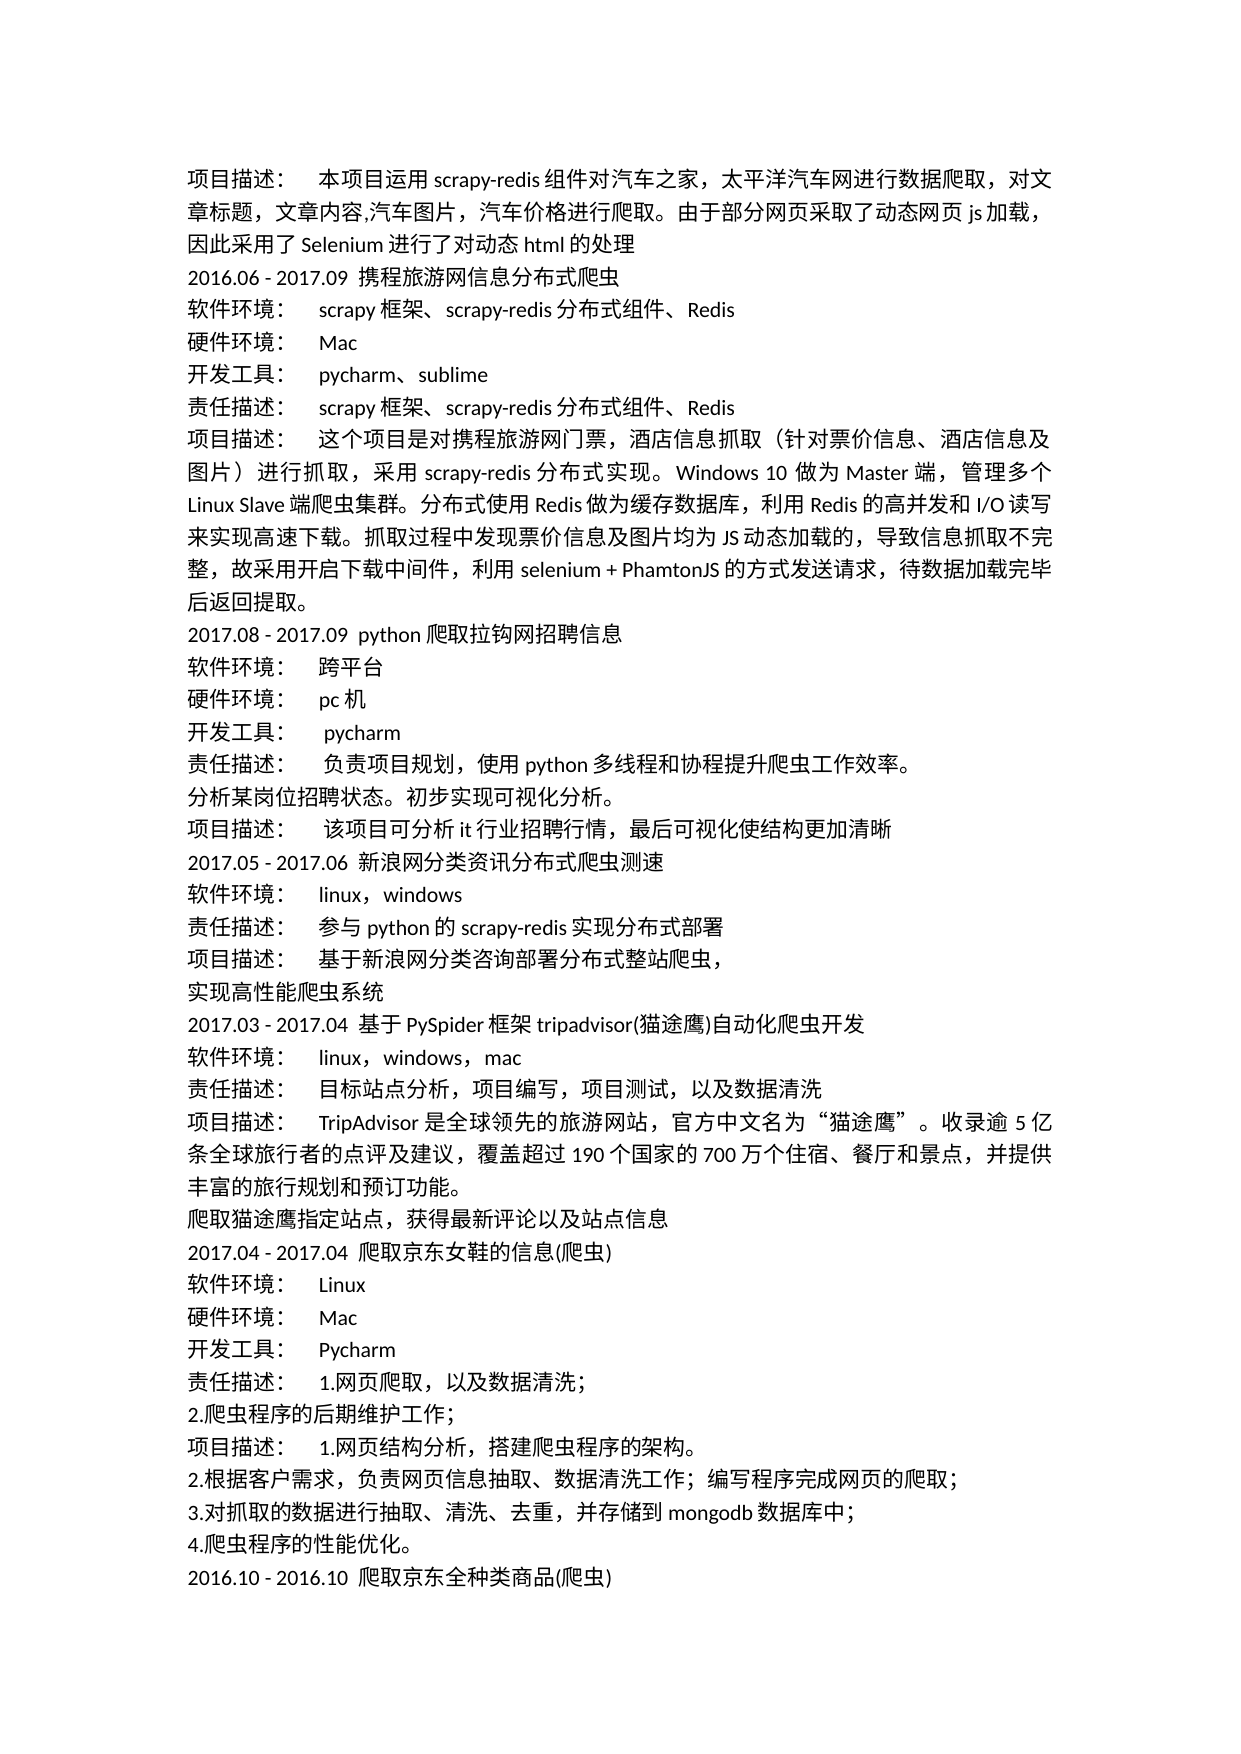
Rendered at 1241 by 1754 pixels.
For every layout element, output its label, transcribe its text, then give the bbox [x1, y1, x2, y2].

text 项目描述： 这个项目是对携程旅游网门票，酒店信息抓取（针对票价信息、酒店信息及图片）进行抓取，采用scrapy-redis分布式实现。Windows 10 做为Master端，管理多个Linux Slave端爬虫集群。分布式使用Redis做为缓存数据库，利用Redis的高并发和I/O读写来实现高速下载。抓取过程中发现票价信息及图片均为JS动态加载的，导致信息抓取不完整，故采用开启下载中间件，利用selenium + PhamtonJS的方式发送请求，待数据加载完毕后返回提取。 [187, 422, 1053, 617]
text 责任描述： 参与python的scrapy-redis实现分布式部署 [187, 909, 1053, 942]
text 软件环境： linux，windows，mac [187, 1039, 1053, 1072]
text 软件环境： Linux [187, 1267, 1053, 1299]
text 2016.10 - 2016.10 爬取京东全种类商品(爬虫) [187, 1559, 1053, 1592]
text 责任描述： scrapy框架、scrapy-redis分布式组件、Redis [187, 389, 1053, 422]
text 责任描述： 目标站点分析，项目编写，项目测试，以及数据清洗 [187, 1072, 1053, 1104]
text 3.对抓取的数据进行抽取、清洗、去重，并存储到mongodb数据库中； [187, 1494, 1053, 1527]
text 爬取猫途鹰指定站点，获得最新评论以及站点信息 [187, 1202, 1053, 1234]
text 2017.03 - 2017.04 基于PySpider框架tripadvisor(猫途鹰)自动化爬虫开发 [187, 1007, 1053, 1039]
text 2016.06 - 2017.09 携程旅游网信息分布式爬虫 [187, 259, 1053, 292]
text 责任描述： 1.网页爬取，以及数据清洗； [187, 1364, 1053, 1397]
text 实现高性能爬虫系统 [187, 974, 1053, 1007]
text 项目描述： 1.网页结构分析，搭建爬虫程序的架构。 [187, 1429, 1053, 1462]
text 开发工具： pycharm、sublime [187, 357, 1053, 389]
text 软件环境： linux，windows [187, 877, 1053, 909]
text 2017.05 - 2017.06 新浪网分类资讯分布式爬虫测速 [187, 844, 1053, 877]
text 开发工具： Pycharm [187, 1332, 1053, 1364]
text 2.根据客户需求，负责网页信息抽取、数据清洗工作；编写程序完成网页的爬取； [187, 1462, 1053, 1494]
text 分析某岗位招聘状态。初步实现可视化分析。 [187, 779, 1053, 812]
text 项目描述： 本项目运用scrapy-redis组件对汽车之家，太平洋汽车网进行数据爬取，对文章标题，文章内容,汽车图片，汽车价格进行爬取。由于部分网页采取了动态网页js加载，因此采用了Selenium进行了对动态html的处理 [187, 162, 1053, 259]
text 软件环境： 跨平台 [187, 649, 1053, 682]
text 责任描述： 负责项目规划，使用python多线程和协程提升爬虫工作效率。 [187, 747, 1053, 779]
text 4.爬虫程序的性能优化。 [187, 1527, 1053, 1559]
text 硬件环境： Mac [187, 324, 1053, 357]
text 硬件环境： pc机 [187, 682, 1053, 714]
text 2.爬虫程序的后期维护工作； [187, 1397, 1053, 1429]
text 硬件环境： Mac [187, 1299, 1053, 1332]
text 开发工具： pycharm [187, 714, 1053, 747]
text 软件环境： scrapy框架、scrapy-redis分布式组件、Redis [187, 292, 1053, 324]
text 项目描述： 基于新浪网分类咨询部署分布式整站爬虫， [187, 942, 1053, 974]
text 2017.04 - 2017.04 爬取京东女鞋的信息(爬虫) [187, 1234, 1053, 1267]
text 项目描述： TripAdvisor是全球领先的旅游网站，官方中文名为“猫途鹰”。收录逾5亿条全球旅行者的点评及建议，覆盖超过190个国家的700万个住宿、餐厅和景点，并提供丰富的旅行规划和预订功能。 [187, 1104, 1053, 1202]
text 项目描述： 该项目可分析it行业招聘行情，最后可视化使结构更加清晰 [187, 812, 1053, 844]
text 2017.08 - 2017.09 python爬取拉钩网招聘信息 [187, 617, 1053, 649]
